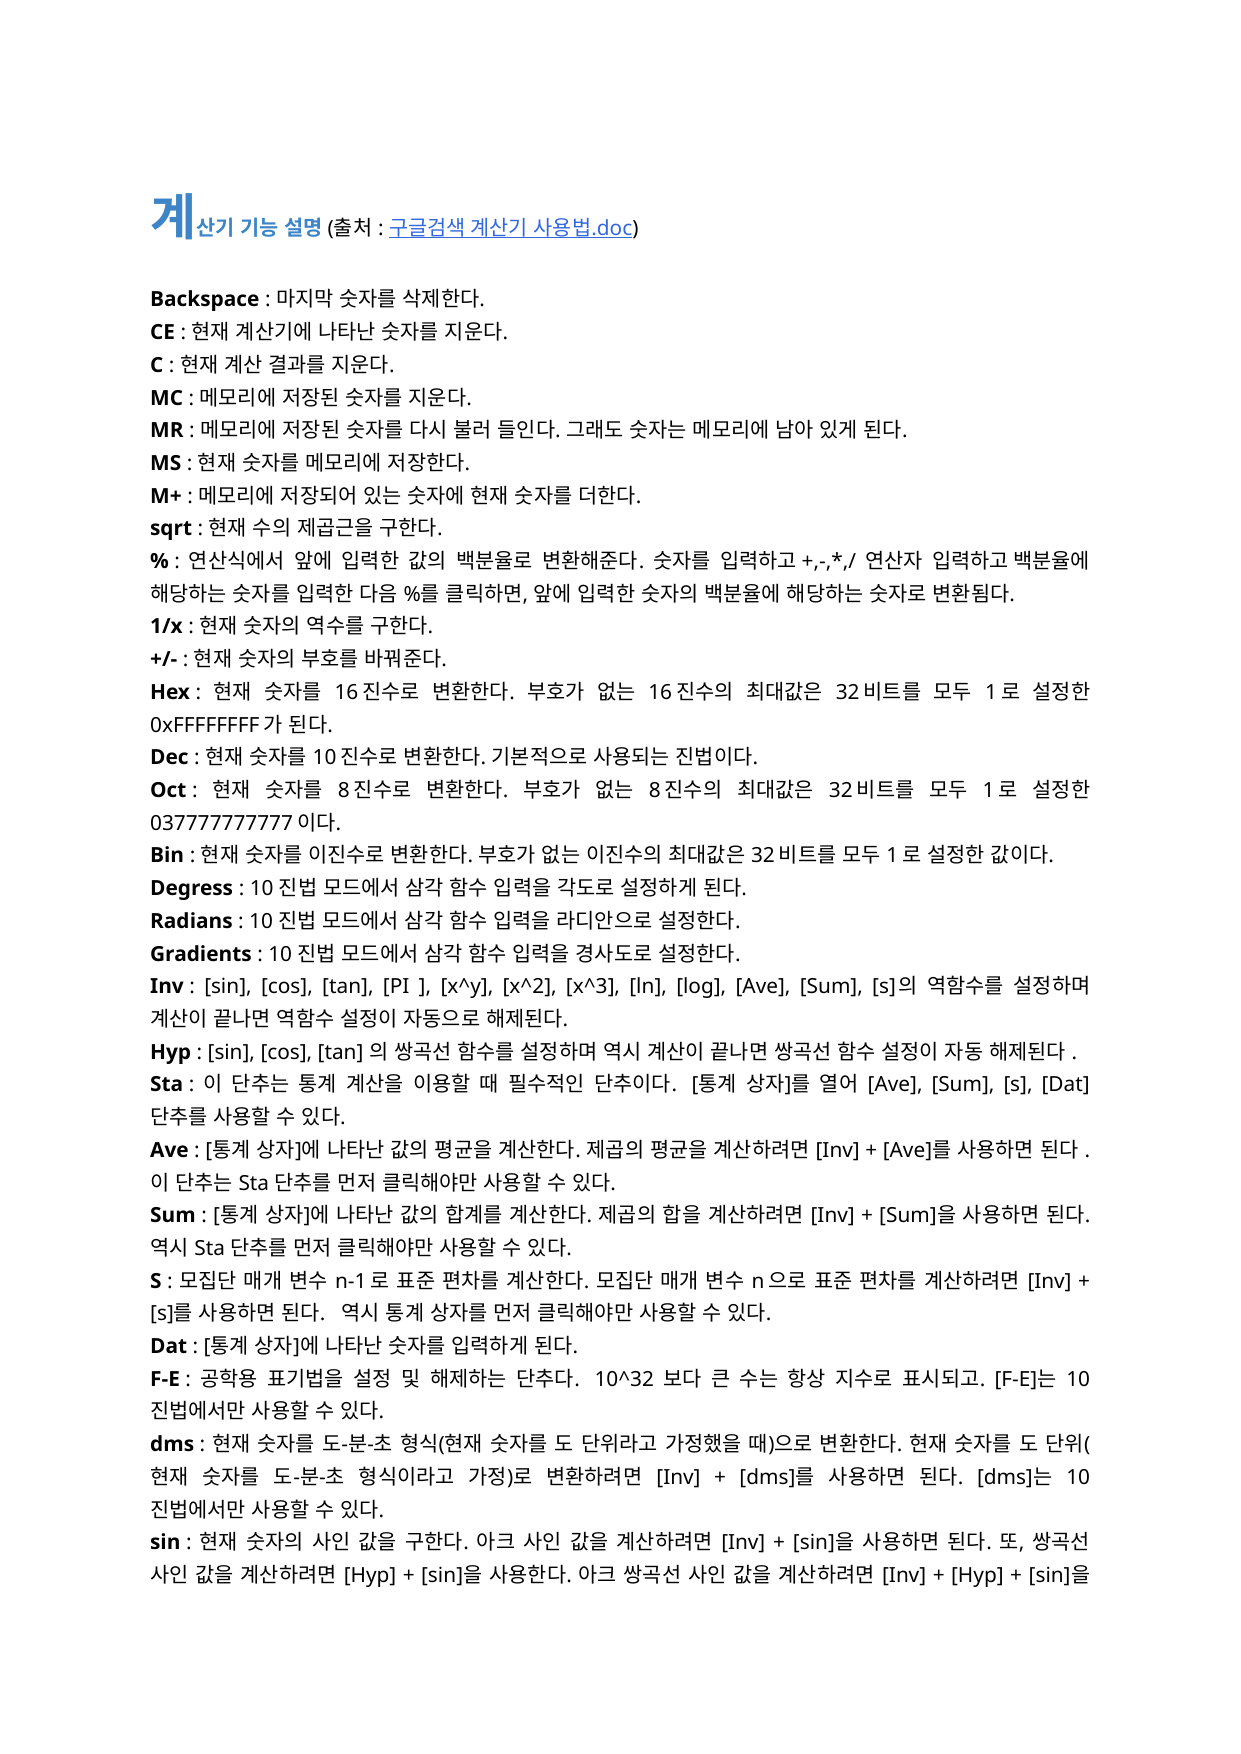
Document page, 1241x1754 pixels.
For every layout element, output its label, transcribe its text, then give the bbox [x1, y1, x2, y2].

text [150, 1490, 1090, 1588]
